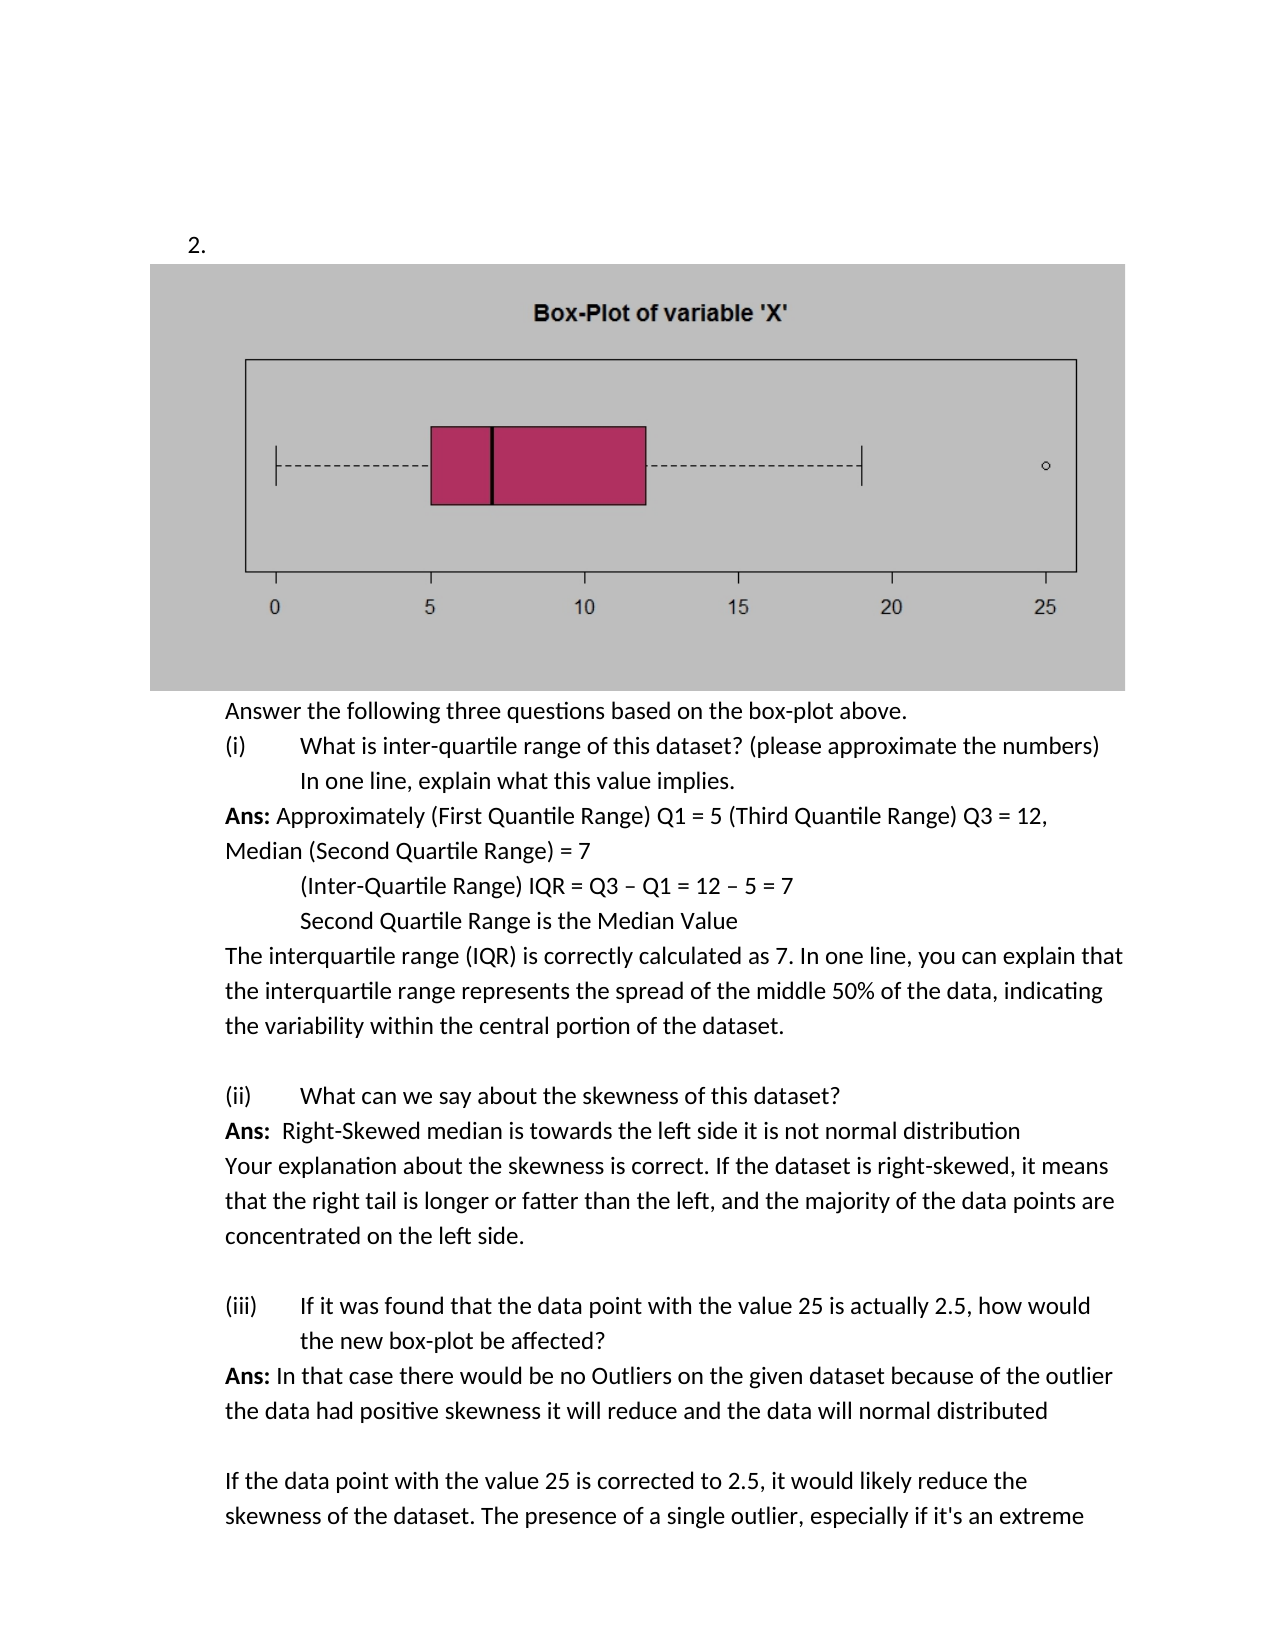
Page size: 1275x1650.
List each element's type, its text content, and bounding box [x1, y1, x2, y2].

list Answer the following three questions based on the box-plot above. [225, 695, 1125, 726]
text Ans: Right-Skewed median is towards the left side it is not normal distribution [225, 1115, 1125, 1146]
list What is inter-quartile range of this dataset? (please approximate the numbers) In one line, explain what this value implies. [225, 730, 1125, 796]
list If it was found that the data point with the value 25 is actually 2.5, how would the new box-plot be affected? [225, 1290, 1125, 1356]
list The interquartile range (IQR) is correctly calculated as 7. In one line, you can explain that the interquartile range represents the spread of the middle 50% of the data, indicating the variability within the central portion of the dataset. [225, 940, 1125, 1041]
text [225, 1465, 1125, 1531]
list Second Quartile Range is the Median Value [300, 905, 1125, 936]
text Ans: In that case there would be no Outliers on the given dataset because of the outlier the data had positive skewness it will reduce and the data will normal distributed [225, 1360, 1125, 1426]
text Ans: Approximately (First Quantile Range) Q1 = 5 (Third Quantile Range) Q3 = 12, Median (Second Quartile Range) = 7 [225, 800, 1125, 866]
list What can we say about the skewness of this dataset? [225, 1080, 1125, 1111]
list (Inter-Quartile Range) IQR = Q3 – Q1 = 12 – 5 = 7 [300, 870, 1125, 901]
text Your explanation about the skewness is correct. If the dataset is right-skewed, it means that the right tail is longer or fatter than the left, and the majority of the data points are concentrated on the left side. [225, 1150, 1125, 1251]
picture [150, 264, 1125, 691]
